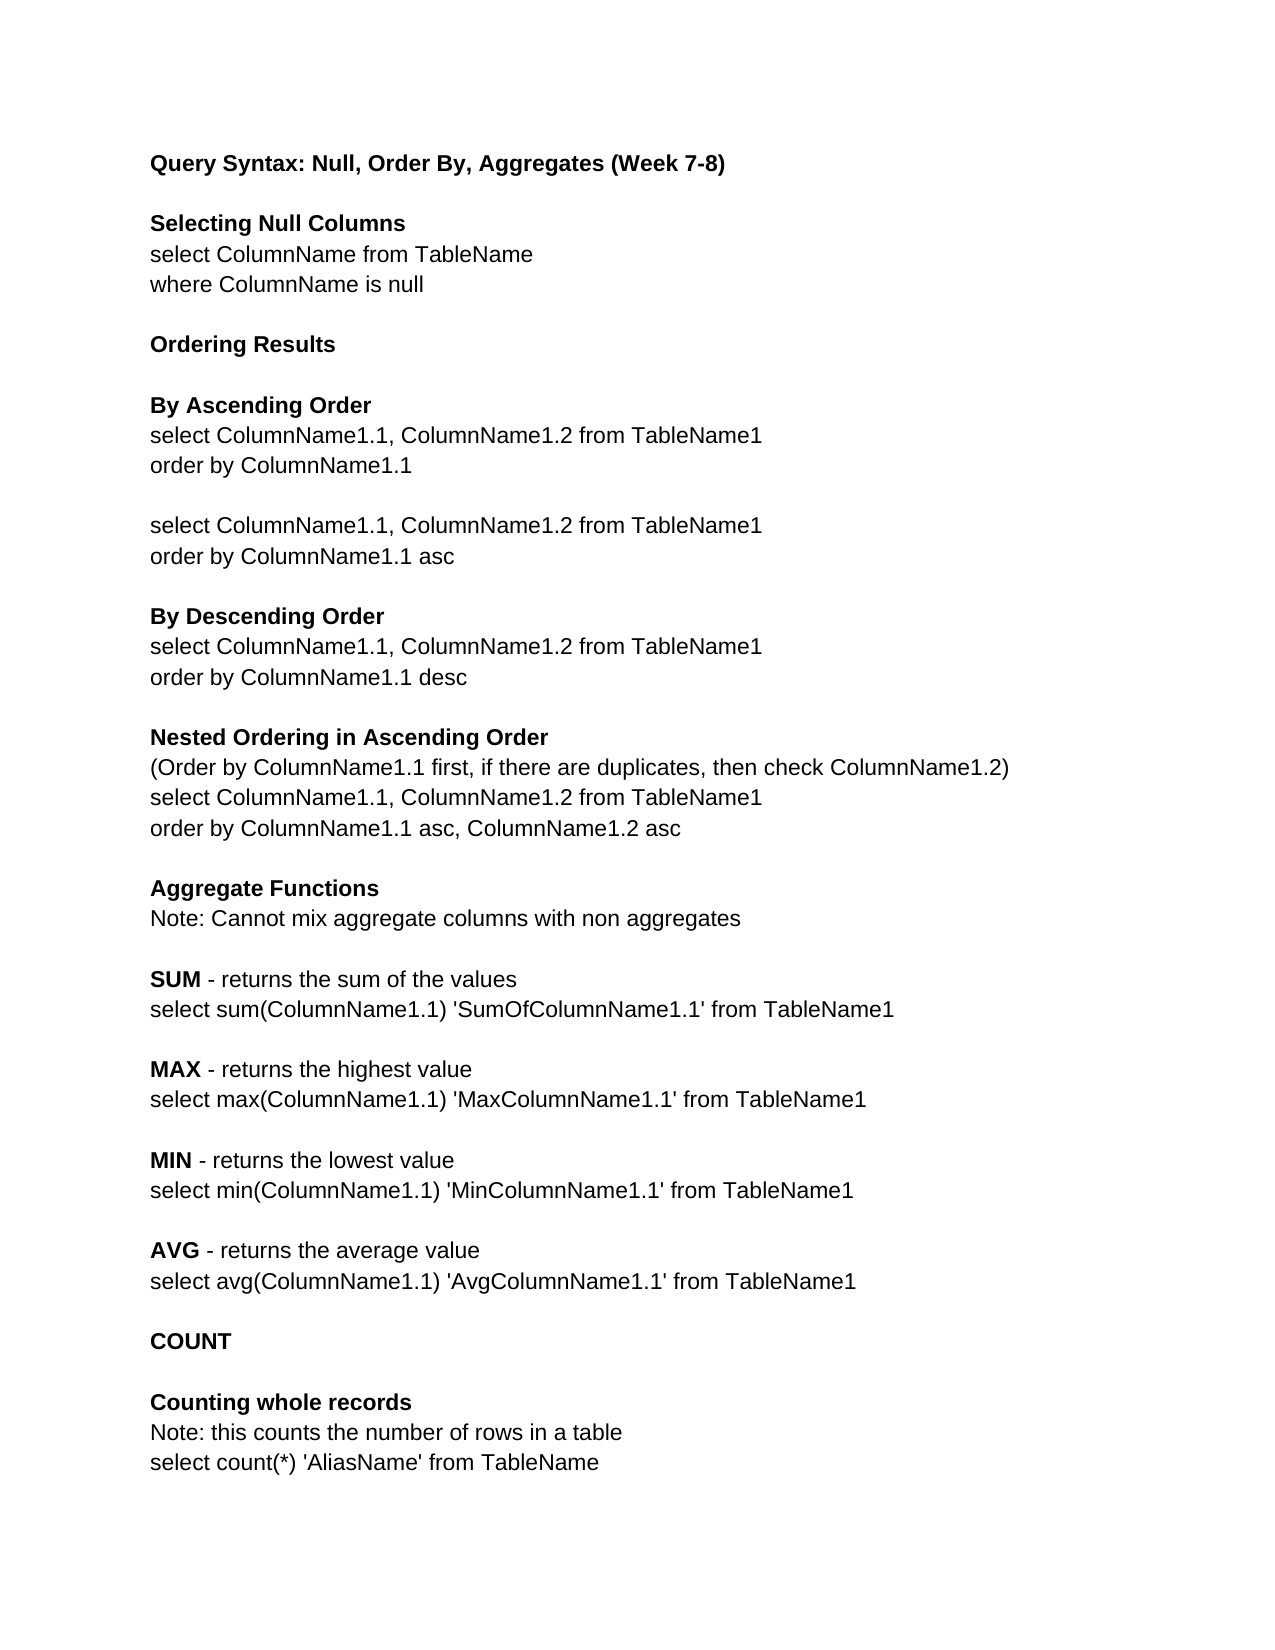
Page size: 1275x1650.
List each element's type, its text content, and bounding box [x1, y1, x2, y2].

text where ColumnName is null [150, 271, 1125, 297]
text select min(ColumnName1.1) 'MinColumnName1.1' from TableName1 [150, 1177, 1125, 1203]
text order by ColumnName1.1 [150, 452, 1125, 478]
text select ColumnName1.1, ColumnName1.2 from TableName1 [150, 633, 1125, 660]
text select max(ColumnName1.1) 'MaxColumnName1.1' from TableName1 [150, 1086, 1125, 1113]
text MAX - returns the highest value [150, 1056, 1125, 1083]
text Counting whole records [150, 1388, 1125, 1415]
text By Descending Order [150, 603, 1125, 629]
text select ColumnName from TableName [150, 241, 1125, 267]
text select avg(ColumnName1.1) 'AvgColumnName1.1' from TableName1 [150, 1268, 1125, 1294]
text select ColumnName1.1, ColumnName1.2 from TableName1 [150, 512, 1125, 539]
text select ColumnName1.1, ColumnName1.2 from TableName1 [150, 784, 1125, 811]
text order by ColumnName1.1 desc [150, 663, 1125, 690]
text AVG - returns the average value [150, 1237, 1125, 1264]
text order by ColumnName1.1 asc [150, 543, 1125, 569]
text select sum(ColumnName1.1) 'SumOfColumnName1.1' from TableName1 [150, 996, 1125, 1022]
text Query Syntax: Null, Order By, Aggregates (Week 7-8) [150, 150, 1125, 176]
text Ordering Results [150, 331, 1125, 358]
text COUNT [150, 1328, 1125, 1354]
text Selecting Null Columns [150, 210, 1125, 237]
text By Ascending Order [150, 392, 1125, 418]
text Nested Ordering in Ascending Order [150, 724, 1125, 750]
text Note: this counts the number of rows in a table [150, 1419, 1125, 1445]
text Note: Cannot mix aggregate columns with non aggregates [150, 905, 1125, 932]
text SUM - returns the sum of the values [150, 966, 1125, 992]
text select count(*) 'AliasName' from TableName [150, 1449, 1125, 1475]
text order by ColumnName1.1 asc, ColumnName1.2 asc [150, 814, 1125, 841]
text (Order by ColumnName1.1 first, if there are duplicates, then check ColumnName1.2) [150, 754, 1125, 781]
text select ColumnName1.1, ColumnName1.2 from TableName1 [150, 422, 1125, 448]
text Aggregate Functions [150, 875, 1125, 901]
text MIN - returns the lowest value [150, 1147, 1125, 1173]
